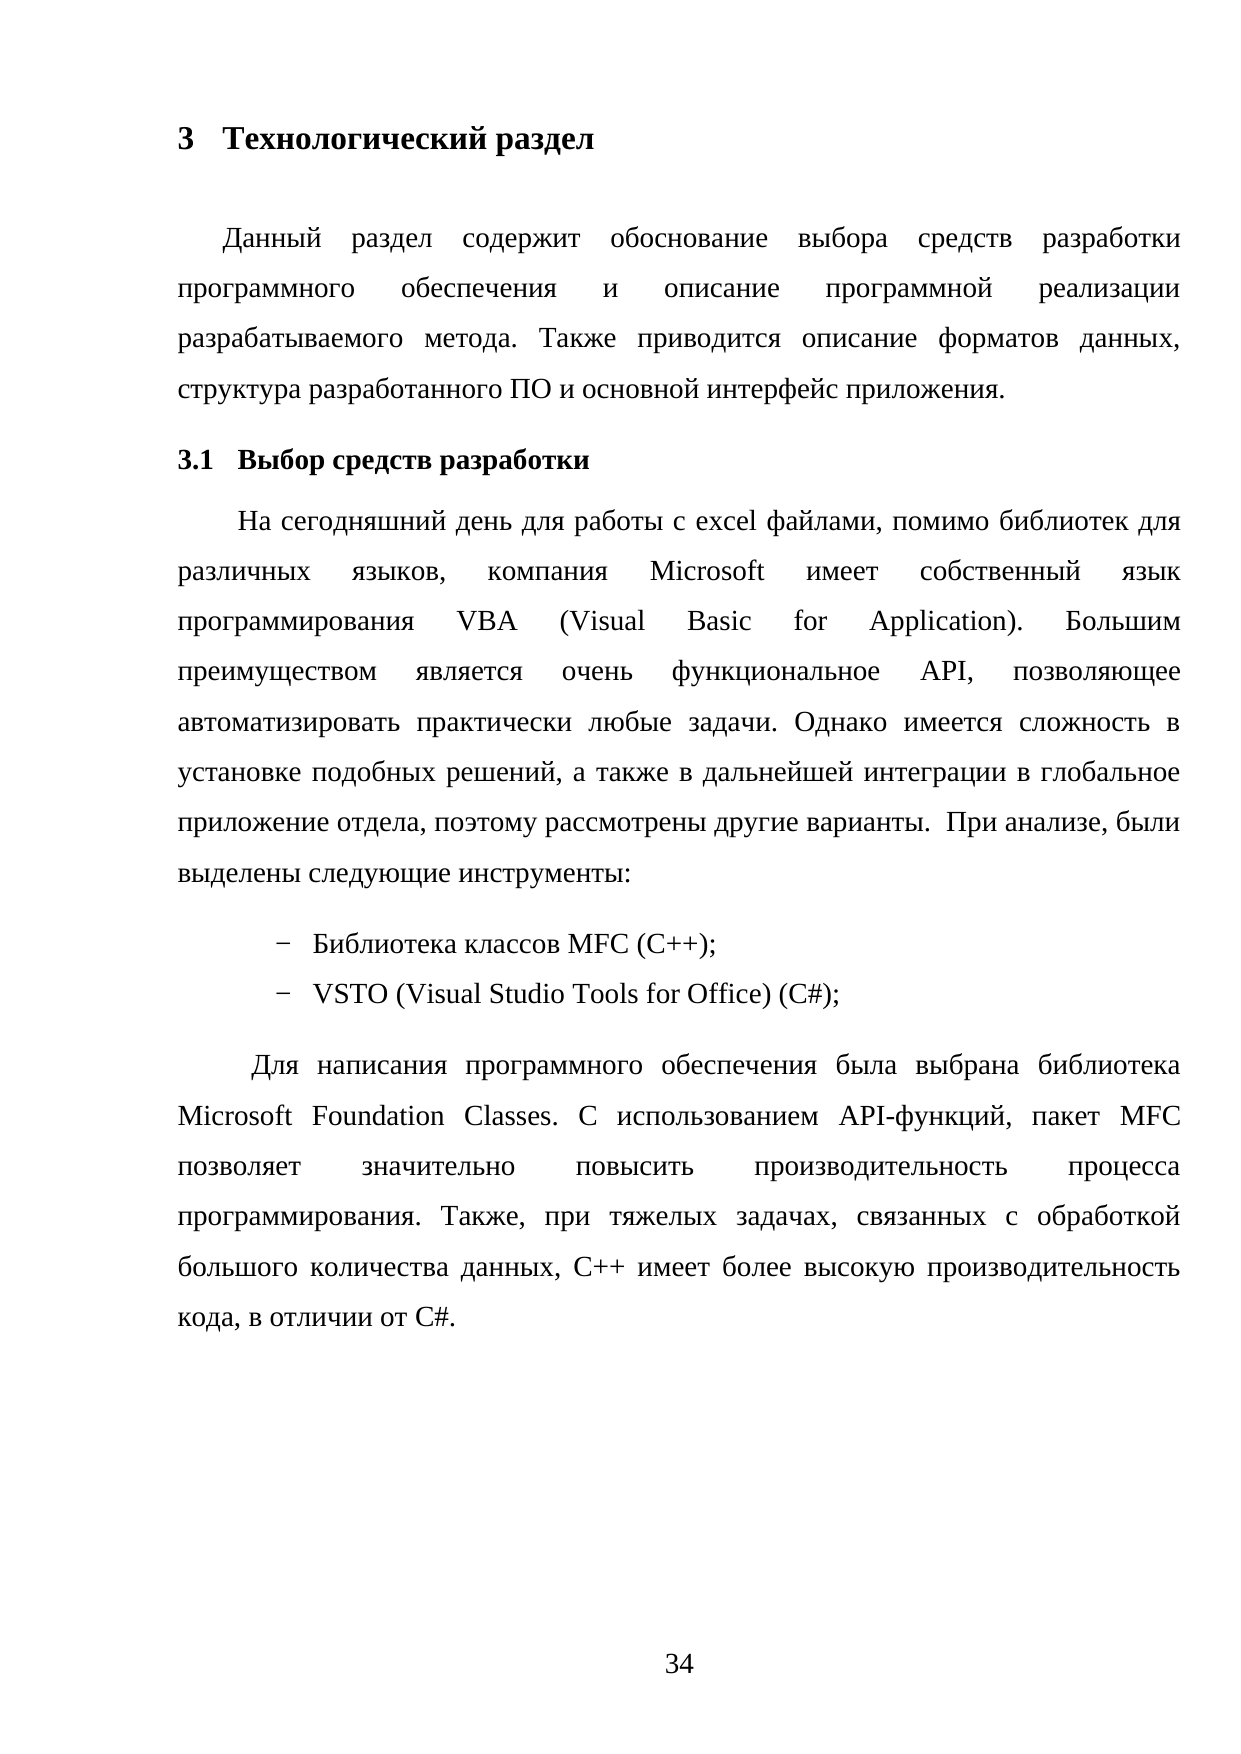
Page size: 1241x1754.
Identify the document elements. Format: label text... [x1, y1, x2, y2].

list Библиотека классов MFC (C++); [275, 926, 1181, 959]
text Для написания программного обеспечения была выбрана библиотека Microsoft Foundation Classes. С использованием API-функций, пакет MFC позволяет значительно повысить производительность процесса программирования. Также, при тяжелых задачах, связанных с обработкой большого количества данных, С++ имеет более высокую производительность кода, в отличии от C#. [177, 1047, 1181, 1332]
subtitle Технологический раздел [177, 118, 1181, 156]
list VSTO (Visual Studio Tools for Office) (C#); [275, 976, 1181, 1010]
subtitle Выбор средств разработки [177, 442, 1181, 475]
text Данный раздел содержит обоснование выбора средств разработки программного обеспечения и описание программной реализации разрабатываемого метода. Также приводится описание форматов данных, структура разработанного ПО и основной интерфейс приложения. [177, 220, 1181, 404]
text На сегодняшний день для работы с excel файлами, помимо библиотек для различных языков, компания Microsoft имеет собственный язык программирования VBA (Visual Basic for Application). Большим преимуществом является очень функциональное API, позволяющее автоматизировать практически любые задачи. Однако имеется сложность в установке подобных решений, а также в дальнейшей интеграции в глобальное приложение отдела, поэтому рассмотрены другие варианты. При анализе, были выделены следующие инструменты: [177, 503, 1181, 888]
